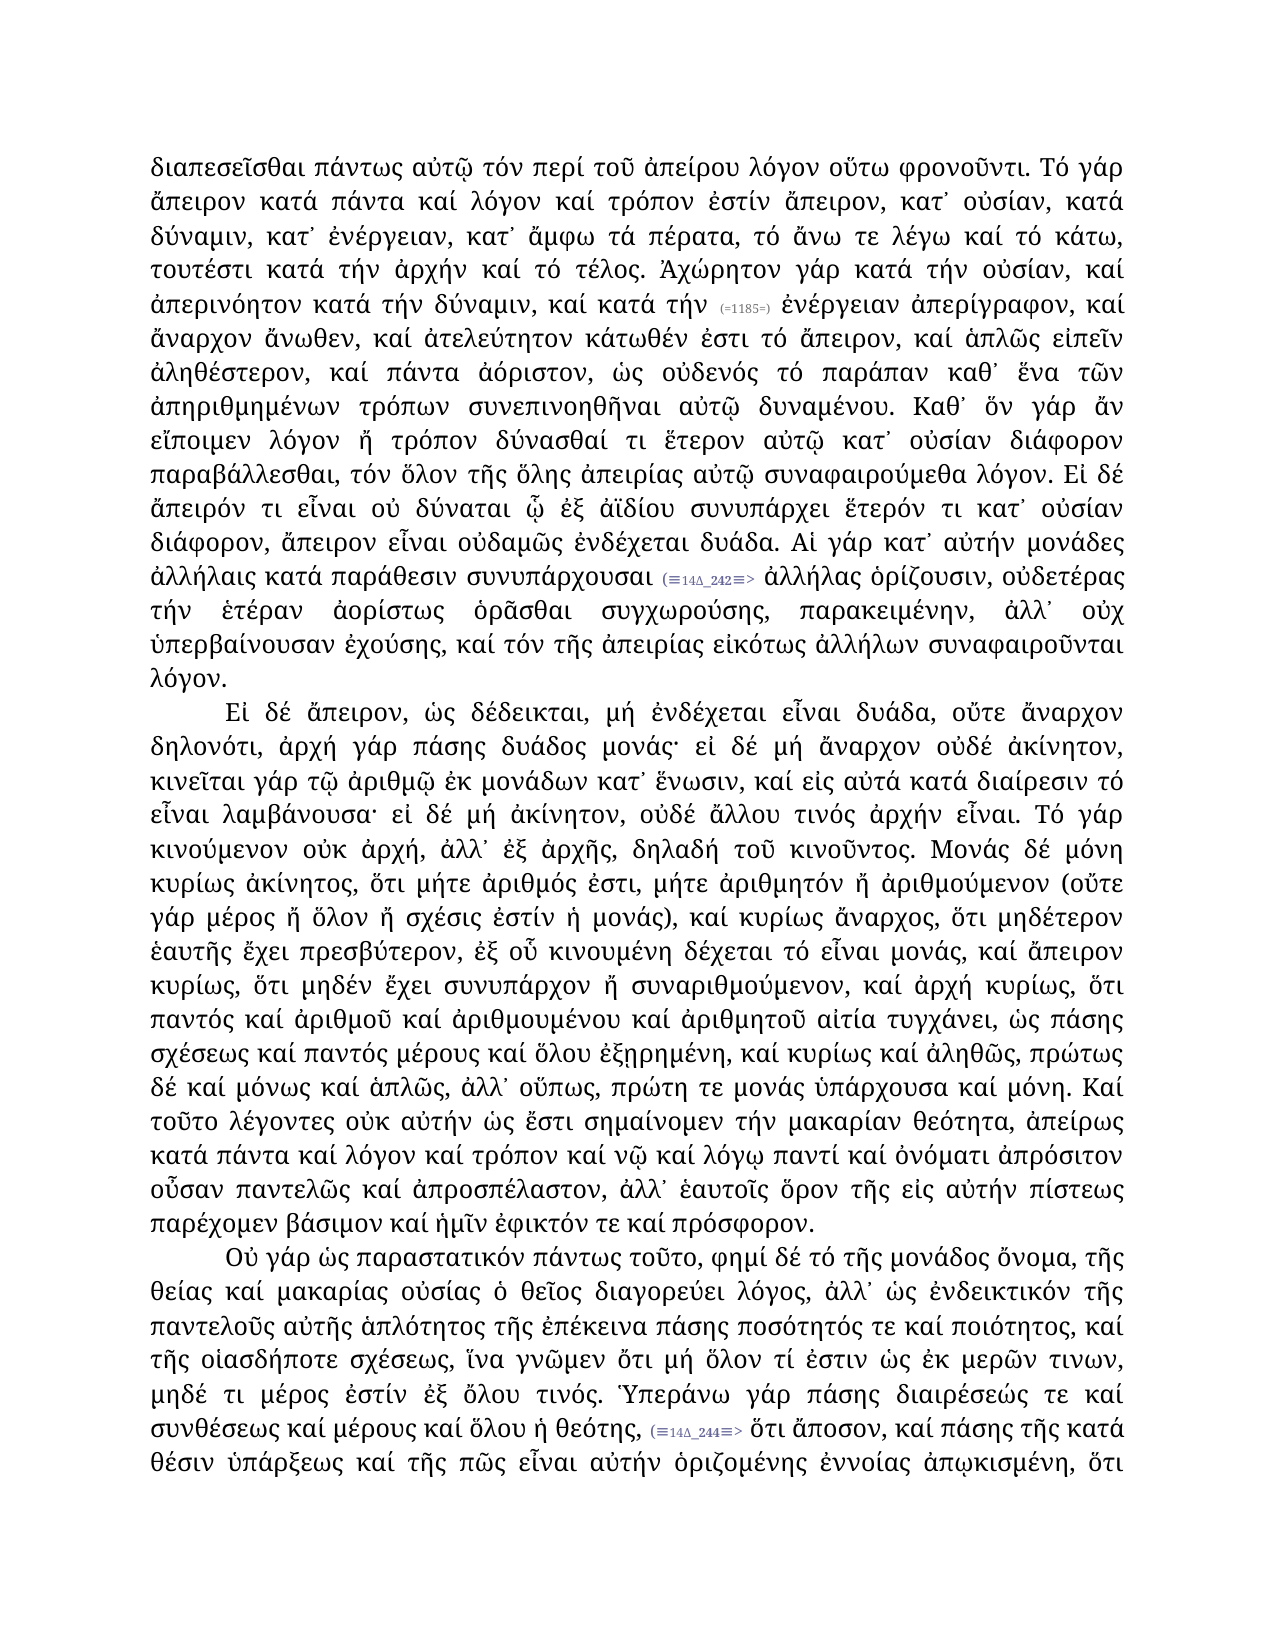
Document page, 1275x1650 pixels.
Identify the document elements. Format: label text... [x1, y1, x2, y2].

text Εἰ δέ ἄπειρον, ὡς δέδεικται, μή ἐνδέχεται εἶναι δυάδα, οὔτε ἄναρχον δηλονότι, ἀρχή γάρ πάσης δυάδος μονάς· εἰ δέ μή ἄναρχον οὐδέ ἀκίνητον, κινεῖται γάρ τῷ ἀριθμῷ ἐκ μονάδων κατ᾿ ἕνωσιν, καί εἰς αὐτά κατά διαίρεσιν τό εἶναι λαμβάνουσα· εἰ δέ μή ἀκίνητον, οὐδέ ἄλλου τινός ἀρχήν εἶναι. Τό γάρ κινούμενον οὐκ ἀρχή, ἀλλ᾿ ἐξ ἀρχῆς, δηλαδή τοῦ κινοῦντος. Μονάς δέ μόνη κυρίως ἀκίνητος, ὅτι μήτε ἀριθμός ἐστι, μήτε ἀριθμητόν ἤ ἀριθμούμενον (οὔτε γάρ μέρος ἤ ὅλον ἤ σχέσις ἐστίν ἡ μονάς), καί κυρίως ἄναρχος, ὅτι μηδέτερον ἑαυτῆς ἔχει πρεσβύτερον, ἐξ οὗ κινουμένη δέχεται τό εἶναι μονάς, καί ἄπειρον κυρίως, ὅτι μηδέν ἔχει συνυπάρχον ἤ συναριθμούμενον, καί ἀρχή κυρίως, ὅτι παντός καί ἀριθμοῦ καί ἀριθμουμένου καί ἀριθμητοῦ αἰτία τυγχάνει, ὡς πάσης σχέσεως καί παντός μέρους καί ὅλου ἐξῃρημένη, καί κυρίως καί ἀληθῶς, πρώτως δέ καί μόνως καί ἁπλῶς, ἀλλ᾿ οὕπως, πρώτη τε μονάς ὑπάρχουσα καί μόνη. Καί τοῦτο λέγοντες οὐκ αὐτήν ὡς ἔστι σημαίνομεν τήν μακαρίαν θεότητα, ἀπείρως κατά πάντα καί λόγον καί τρόπον καί νῷ καί λόγῳ παντί καί ὀνόματι ἀπρόσιτον οὖσαν παντελῶς καί ἀπροσπέλαστον, ἀλλ᾿ ἑαυτοῖς ὅρον τῆς εἰς αὐτήν πίστεως παρέχομεν βάσιμον καί ἡμῖν ἐφικτόν τε καί πρόσφορον. [150, 695, 1125, 1240]
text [150, 1240, 1125, 1478]
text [150, 150, 1125, 695]
